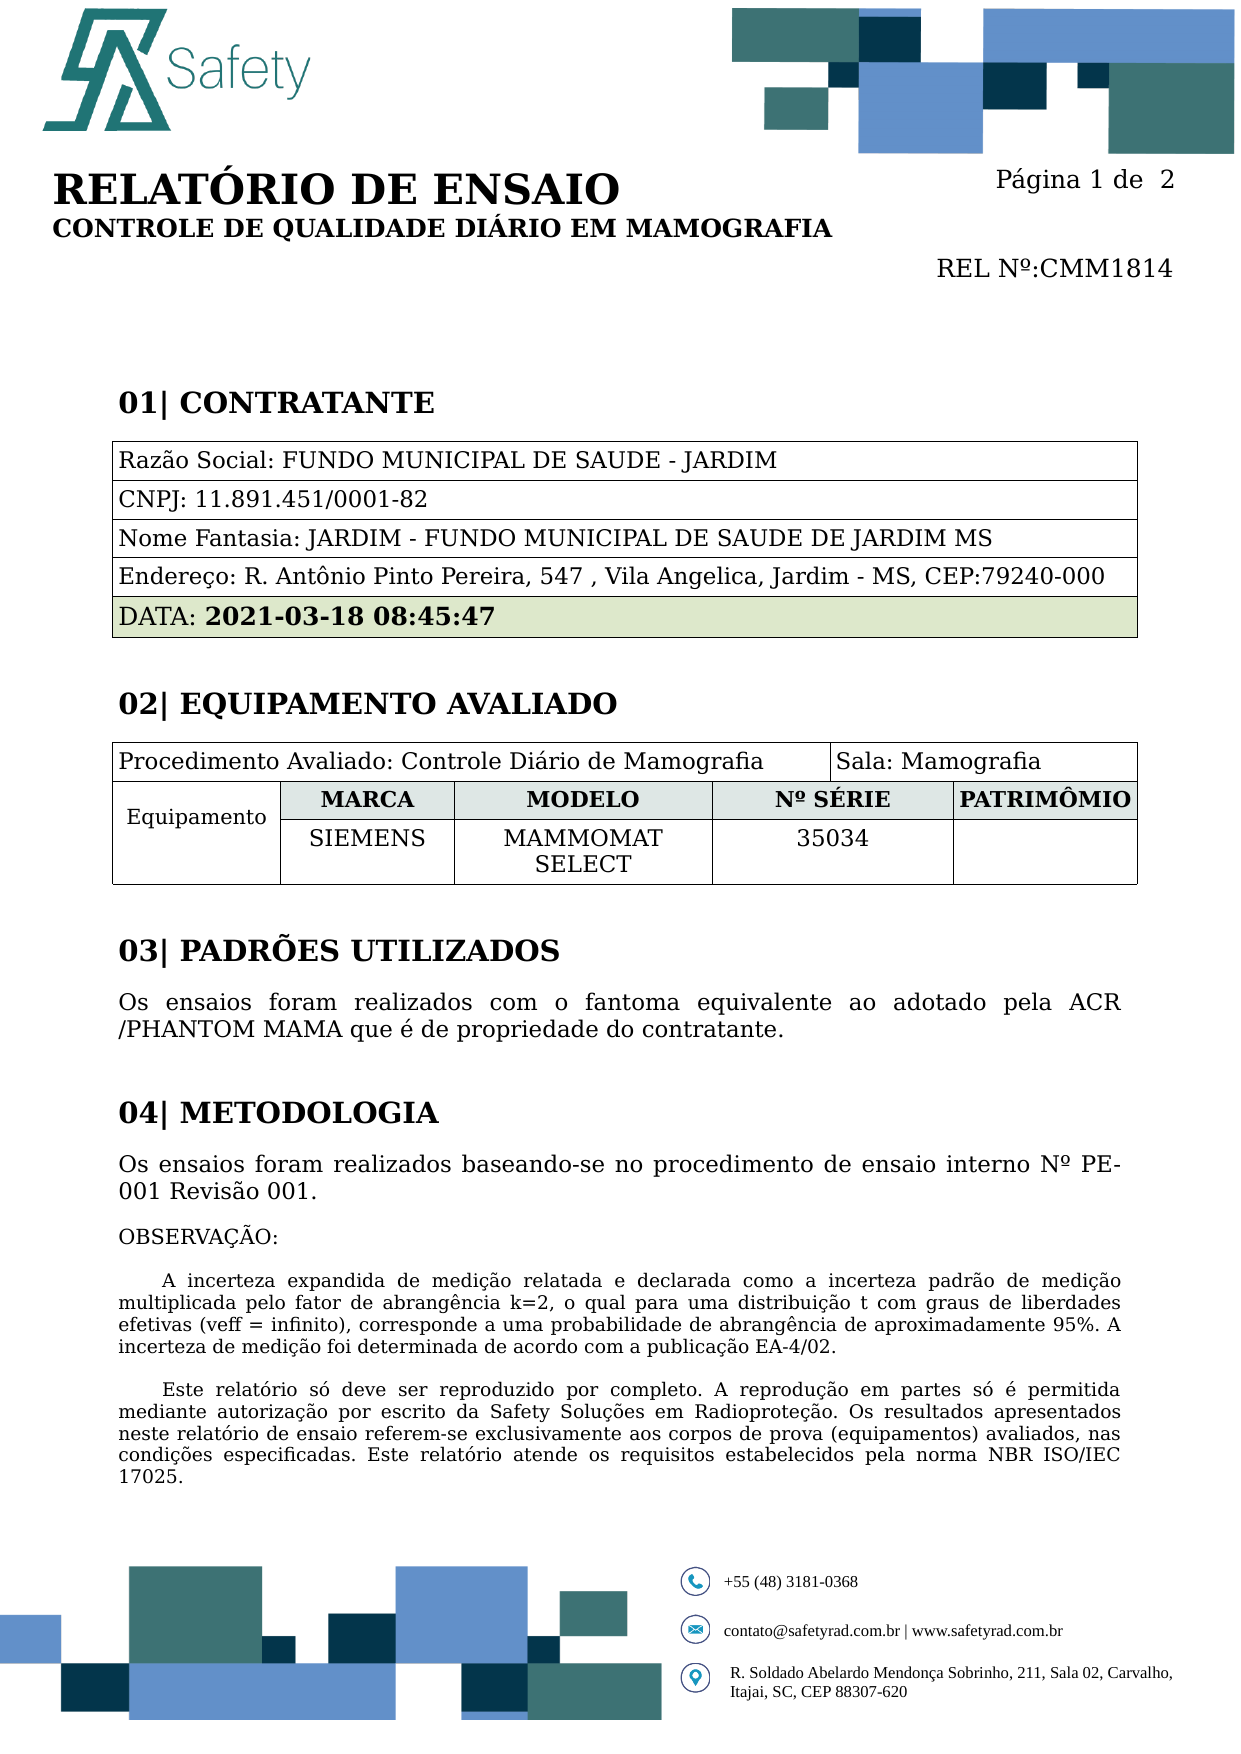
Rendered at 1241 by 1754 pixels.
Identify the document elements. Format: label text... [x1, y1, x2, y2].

text Os ensaios foram realizados com o fantoma equivalente ao adotado pela ACR /PHANTOM MAMA que é de propriedade do contratante. [118, 989, 1122, 1042]
picture [731, 8, 1235, 154]
table_cell PATRIMÔMIO [954, 782, 1137, 819]
table_header Razão Social: FUNDO MUNICIPAL DE SAUDE - JARDIM [113, 442, 1137, 480]
table_header Sala: Mamografia [831, 743, 1137, 781]
table_cell MAMMOMAT SELECT [455, 820, 712, 884]
text Este relatório só deve ser reproduzido por completo. A reprodução em partes só é permitida mediante autorização por escrito da Safety Soluções em Radioproteção. Os resultados apresentados neste relatório de ensaio referem-se exclusivamente aos corpos de prova (equipamentos) avaliados, nas condições especificadas. Este relatório atende os requisitos estabelecidos pela norma NBR ISO/IEC 17025. [118, 1379, 1122, 1488]
text 01| CONTRATANTE [118, 386, 1122, 420]
table_cell SIEMENS [281, 820, 454, 884]
table_header Procedimento Avaliado: Controle Diário de Mamografia [113, 743, 830, 781]
table_cell Equipamento [113, 782, 280, 884]
text A incerteza expandida de medição relatada e declarada como a incerteza padrão de medição multiplicada pelo fator de abrangência k=2, o qual para uma distribuição t com graus de liberdades efetivas (veff = infinito), corresponde a uma probabilidade de abrangência de aproximadamente 95%. A incerteza de medição foi determinada de acordo com a publicação EA-4/02. [118, 1271, 1122, 1358]
text 03| PADRÕES UTILIZADOS [118, 934, 1122, 968]
picture [0, 1566, 662, 1720]
table_cell 35034 [713, 820, 953, 884]
text OBSERVAÇÃO: [118, 1225, 1122, 1250]
table_cell DATA: 2021-03-18 08:45:47 [113, 597, 1137, 637]
table_cell Endereço: R. Antônio Pinto Pereira, 547 , Vila Angelica, Jardim - MS, CEP:79240-000 [113, 558, 1137, 596]
text 02| EQUIPAMENTO AVALIADO [118, 687, 1122, 721]
table_cell Nº SÉRIE [713, 782, 953, 819]
picture [680, 1614, 710, 1644]
text 04| METODOLOGIA [118, 1096, 1122, 1130]
picture [680, 1566, 710, 1596]
picture [680, 1663, 710, 1693]
table_cell MODELO [455, 782, 712, 819]
table_cell Nome Fantasia: JARDIM - FUNDO MUNICIPAL DE SAUDE DE JARDIM MS [113, 520, 1137, 557]
table_cell MARCA [281, 782, 454, 819]
table_cell CNPJ: 11.891.451/0001-82 [113, 481, 1137, 518]
text Os ensaios foram realizados baseando-se no procedimento de ensaio interno Nº PE-001 Revisão 001. [118, 1151, 1122, 1204]
picture [42, 8, 311, 131]
table_cell [954, 820, 1137, 884]
